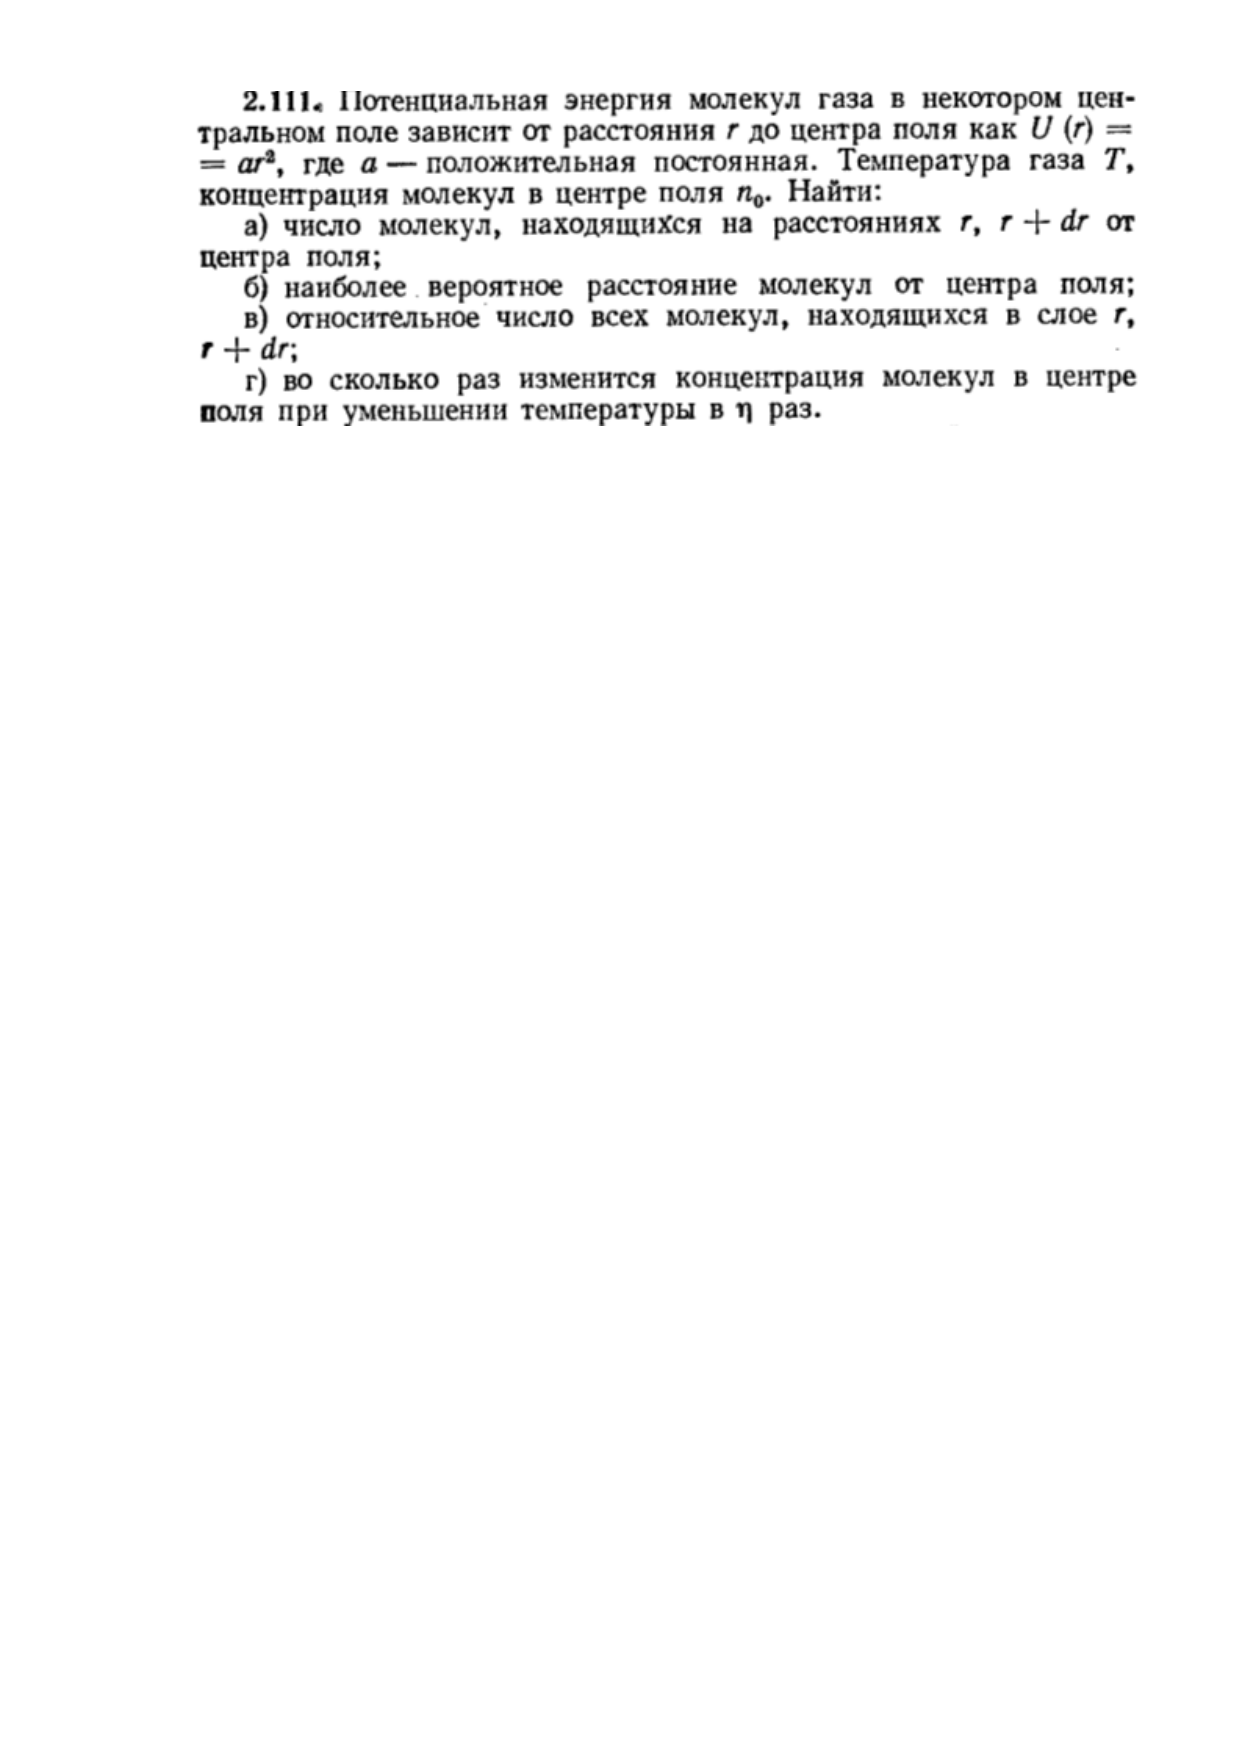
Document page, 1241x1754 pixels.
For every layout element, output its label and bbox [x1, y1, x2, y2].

picture [177, 91, 1149, 426]
